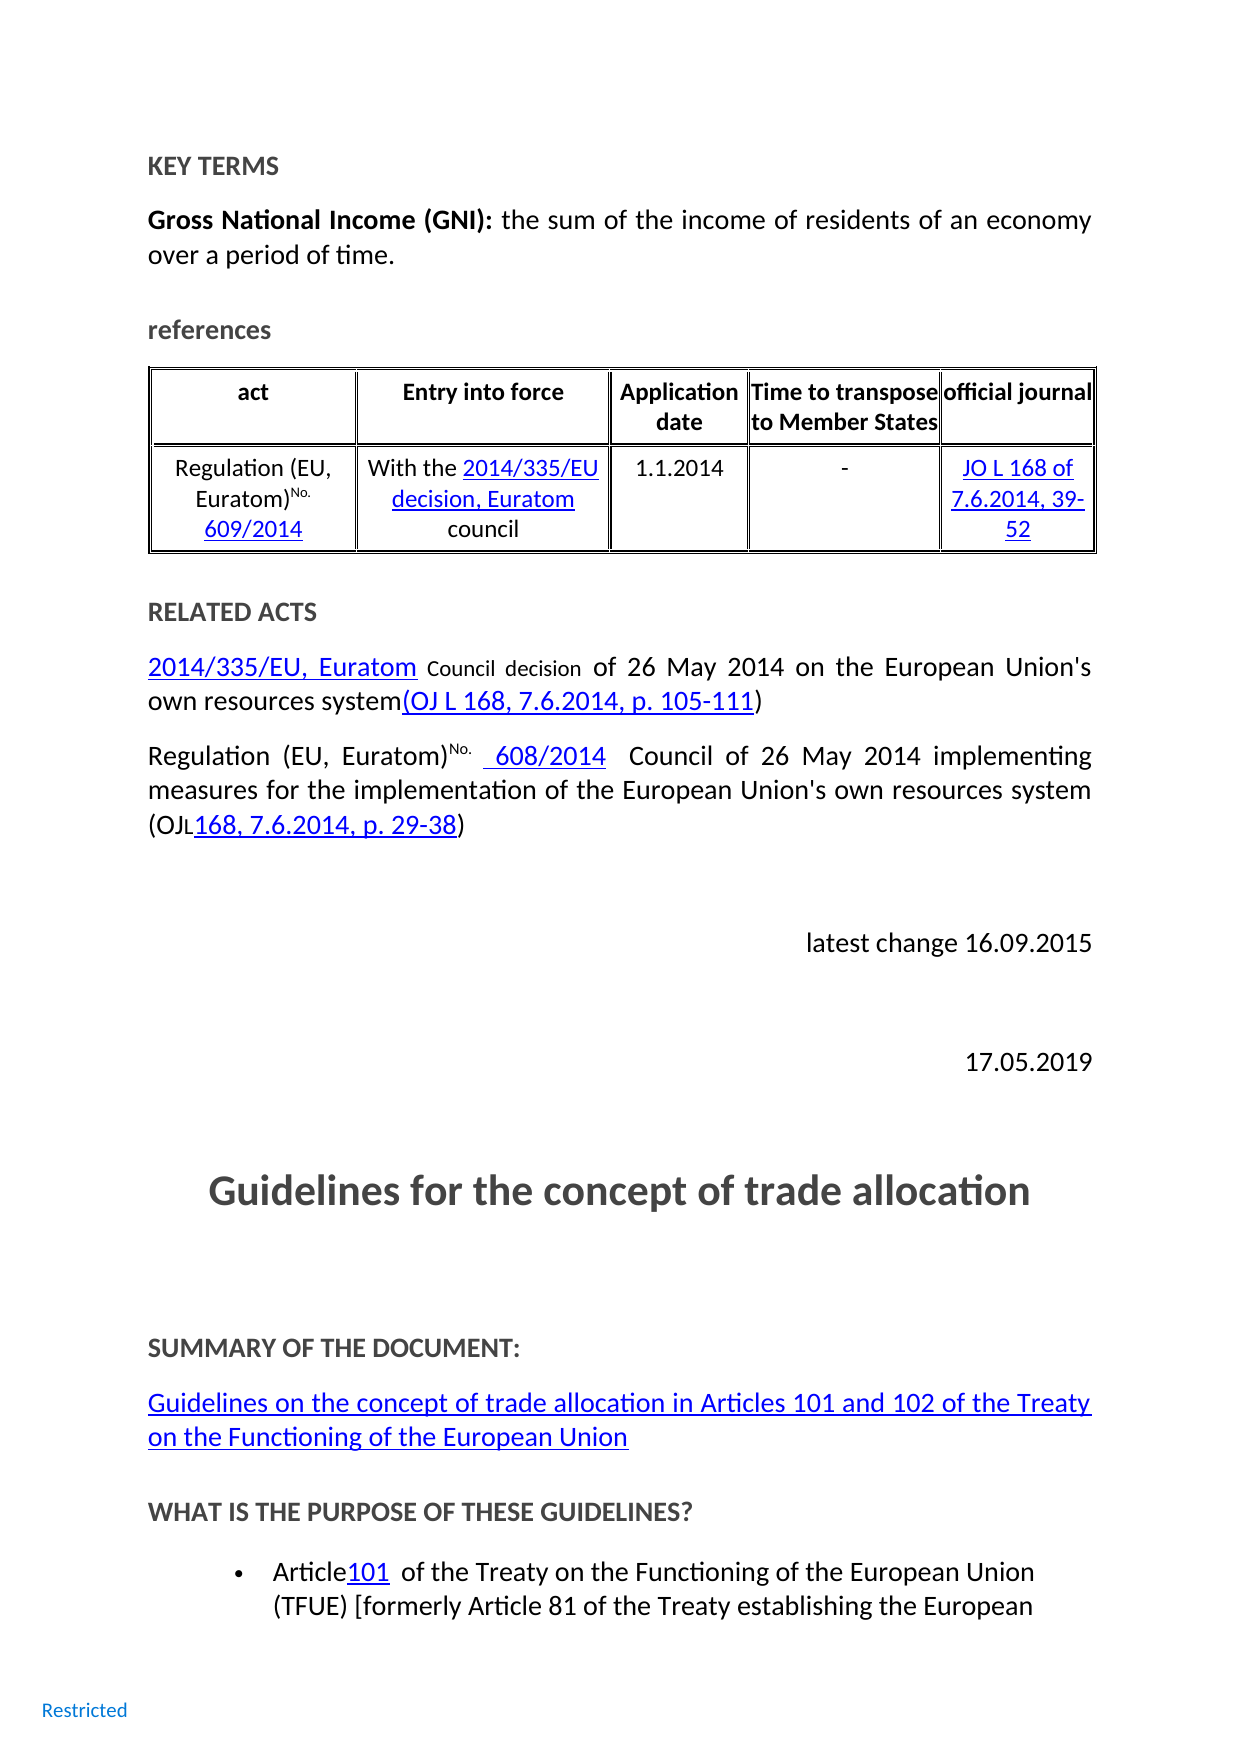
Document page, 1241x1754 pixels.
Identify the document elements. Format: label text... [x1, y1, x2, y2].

text RELATED ACTS [148, 594, 1093, 629]
table_cell Regulation (EU, Euratom)No. 609/2014 [152, 443, 356, 550]
table_header official journal [941, 370, 1093, 443]
table_cell With the 2014/335/EU decision, Euratom council [356, 443, 610, 550]
table_header Time to transpose to Member States [749, 370, 941, 443]
table_cell JO L 168 of 7.6.2014, 39-52 [941, 443, 1094, 550]
table_cell - [749, 447, 941, 550]
table_header Entry into force [356, 368, 610, 443]
text KEY TERMS [148, 148, 1093, 182]
text 2014/335/EU, Euratom Council decision of 26 May 2014 on the European Union's own resources system(OJ L 168, 7.6.2014, p. 105-111) [148, 649, 1093, 718]
text Guidelines for the concept of trade allocation [148, 1163, 1093, 1216]
text references [148, 312, 1093, 346]
text Guidelines on the concept of trade allocation in Articles 101 and 102 of the Treaty on the Functioning of the European Union [148, 1385, 1093, 1453]
text WHAT IS THE PURPOSE OF THESE GUIDELINES? [148, 1494, 1093, 1528]
text Gross National Income (GNI): the sum of the income of residents of an economy over a period of time. [148, 202, 1093, 271]
text Regulation (EU, Euratom)No. 608/2014 Council of 26 May 2014 implementing measures for the implementation of the European Union's own resources system (OJL168, 7.6.2014, p. 29-38) [148, 738, 1093, 841]
text SUMMARY OF THE DOCUMENT: [148, 1330, 1093, 1364]
table_header Application date [610, 370, 748, 443]
table_header act [152, 370, 356, 443]
text 17.05.2019 [148, 1044, 1093, 1079]
text latest change 16.09.2015 [148, 926, 1093, 960]
table_cell 1.1.2014 [610, 447, 748, 550]
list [235, 1553, 1093, 1622]
